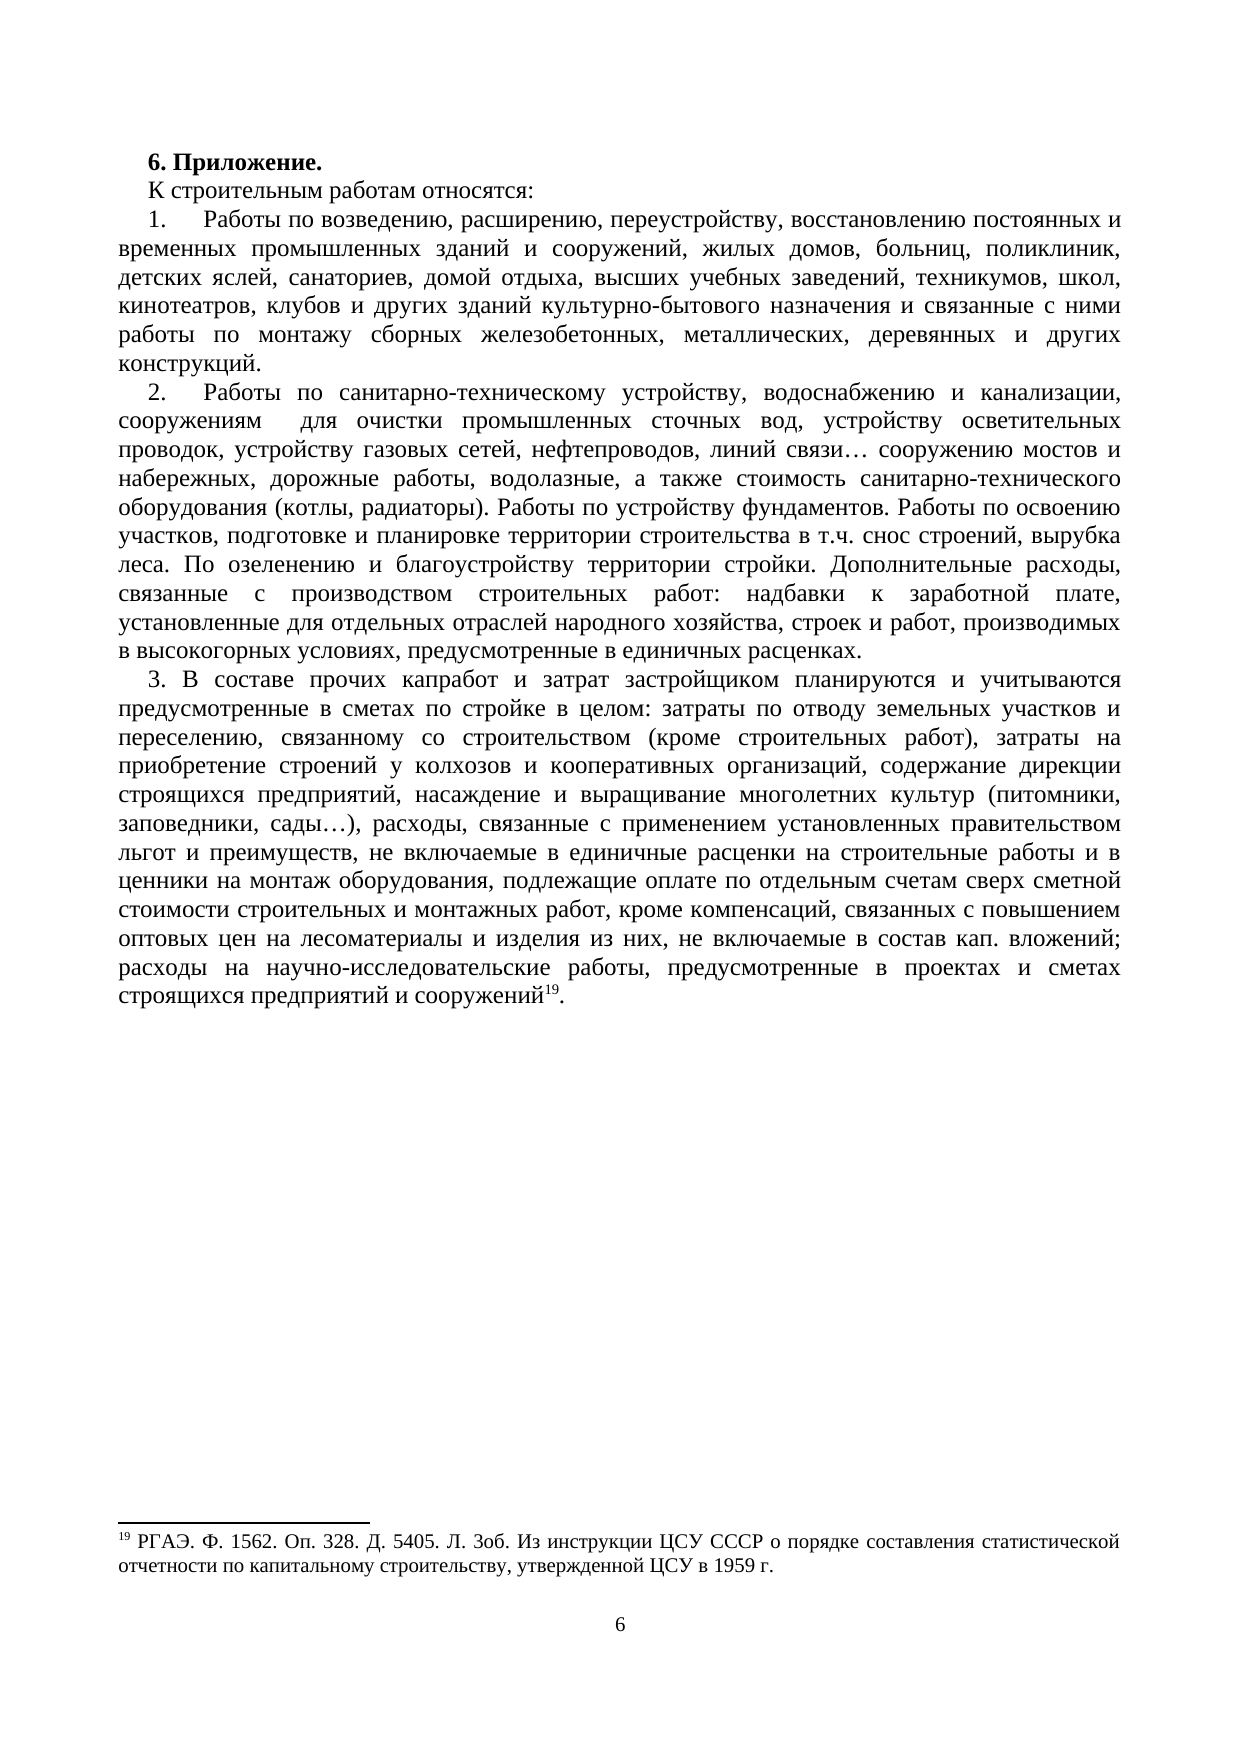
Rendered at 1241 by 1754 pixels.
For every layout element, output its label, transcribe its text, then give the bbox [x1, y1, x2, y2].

list 3. В составе прочих капработ и затрат застройщиком планируются и учитываются предусмотренные в сметах по стройке в целом: затраты по отводу земельных участков и переселению, связанному со строительством (кроме строительных работ), затраты на приобретение строений у колхозов и кооперативных организаций, содержание дирекции строящихся предприятий, насаждение и выращивание многолетних культур (питомники, заповедники, сады…), расходы, связанные с применением установленных правительством льгот и преимуществ, не включаемые в единичные расценки на строительные работы и в ценники на монтаж оборудования, подлежащие оплате по отдельным счетам сверх сметной стоимости строительных и монтажных работ, кроме компенсаций, связанных с повышением оптовых цен на лесоматериалы и изделия из них, не включаемые в состав кап. вложений; расходы на научно-исследовательские работы, предусмотренные в проектах и сметах строящихся предприятий и сооружений. [118, 664, 1122, 1009]
list Работы по возведению, расширению, переустройству, восстановлению постоянных и временных промышленных зданий и сооружений, жилых домов, больниц, поликлиник, детских яслей, санаториев, домой отдыха, высших учебных заведений, техникумов, школ, кинотеатров, клубов и других зданий культурно-бытового назначения и связанные с ними работы по монтажу сборных железобетонных, металлических, деревянных и других конструкций. [118, 204, 1122, 377]
text 6. Приложение. [118, 147, 1122, 176]
list Работы по санитарно-техническому устройству, водоснабжению и канализации, сооружениям для очистки промышленных сточных вод, устройству осветительных проводок, устройству газовых сетей, нефтепроводов, линий связи… сооружению мостов и набережных, дорожные работы, водолазные, а также стоимость санитарно-технического оборудования (котлы, радиаторы). Работы по устройству фундаментов. Работы по освоению участков, подготовке и планировке территории строительства в т.ч. снос строений, вырубка леса. По озеленению и благоустройству территории стройки. Дополнительные расходы, связанные с производством строительных работ: надбавки к заработной плате, установленные для отдельных отраслей народного хозяйства, строек и работ, производимых в высокогорных условиях, предусмотренные в единичных расценках. [118, 377, 1122, 664]
text К строительным работам относятся: [118, 176, 1122, 204]
